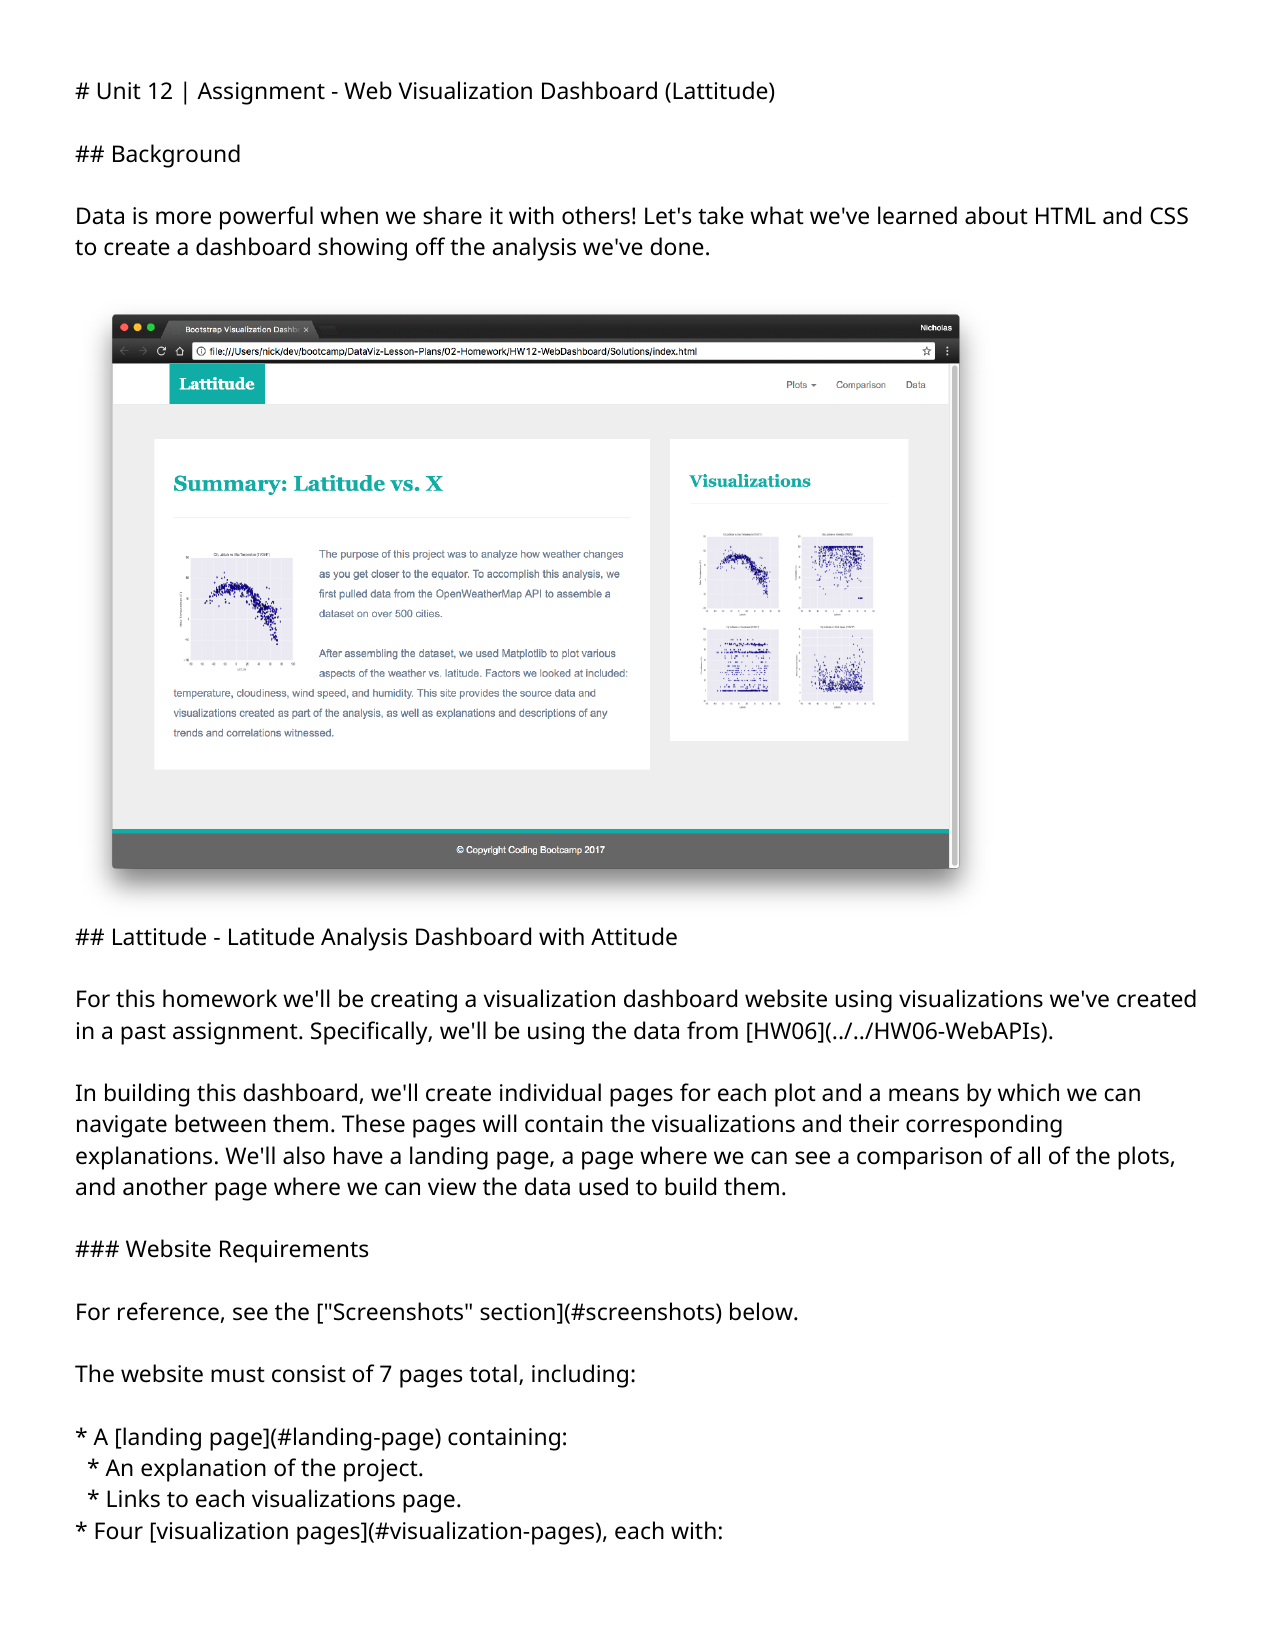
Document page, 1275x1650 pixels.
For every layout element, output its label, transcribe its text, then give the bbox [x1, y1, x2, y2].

text ## Background [75, 137, 1200, 169]
picture [75, 293, 996, 921]
text * An explanation of the project. [75, 1452, 1200, 1483]
text ## Lattitude - Latitude Analysis Dashboard with Attitude [75, 921, 1200, 952]
text * Four [visualization pages](#visualization-pages), each with: [75, 1514, 1200, 1546]
text For reference, see the ["Screenshots" section](#screenshots) below. [75, 1296, 1200, 1327]
text * A [landing page](#landing-page) containing: [75, 1421, 1200, 1452]
text For this homework we'll be creating a visualization dashboard website using visualizations we've created in a past assignment. Specifically, we'll be using the data from [HW06](../../HW06-WebAPIs). [75, 983, 1200, 1046]
text Data is more powerful when we share it with others! Let's take what we've learned about HTML and CSS to create a dashboard showing off the analysis we've done. [75, 200, 1200, 262]
text The website must consist of 7 pages total, including: [75, 1358, 1200, 1389]
text # Unit 12 | Assignment - Web Visualization Dashboard (Lattitude) [75, 75, 1200, 106]
text In building this dashboard, we'll create individual pages for each plot and a means by which we can navigate between them. These pages will contain the visualizations and their corresponding explanations. We'll also have a landing page, a page where we can see a comparison of all of the plots, and another page where we can view the data used to build them. [75, 1077, 1200, 1202]
text ### Website Requirements [75, 1233, 1200, 1264]
text * Links to each visualizations page. [75, 1483, 1200, 1514]
